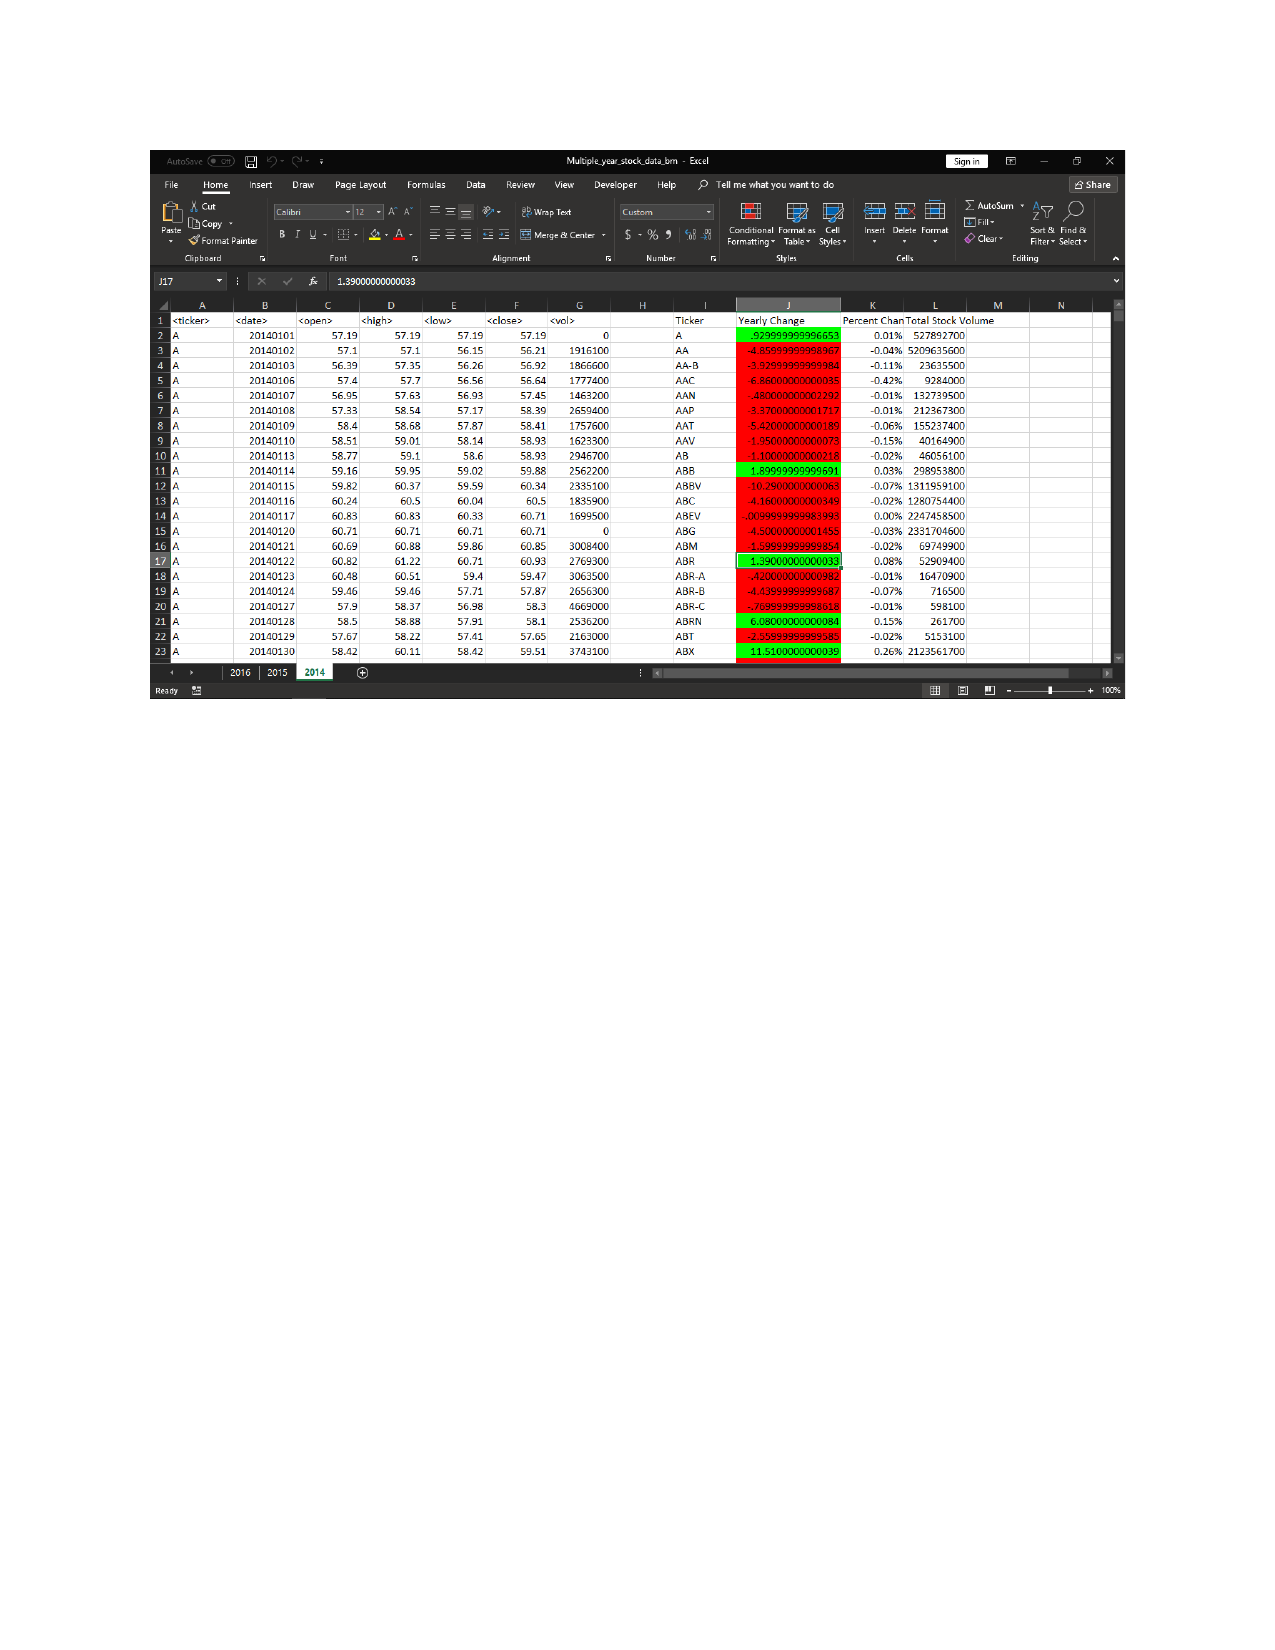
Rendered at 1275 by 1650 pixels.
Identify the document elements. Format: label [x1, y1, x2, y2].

picture [150, 150, 1125, 699]
